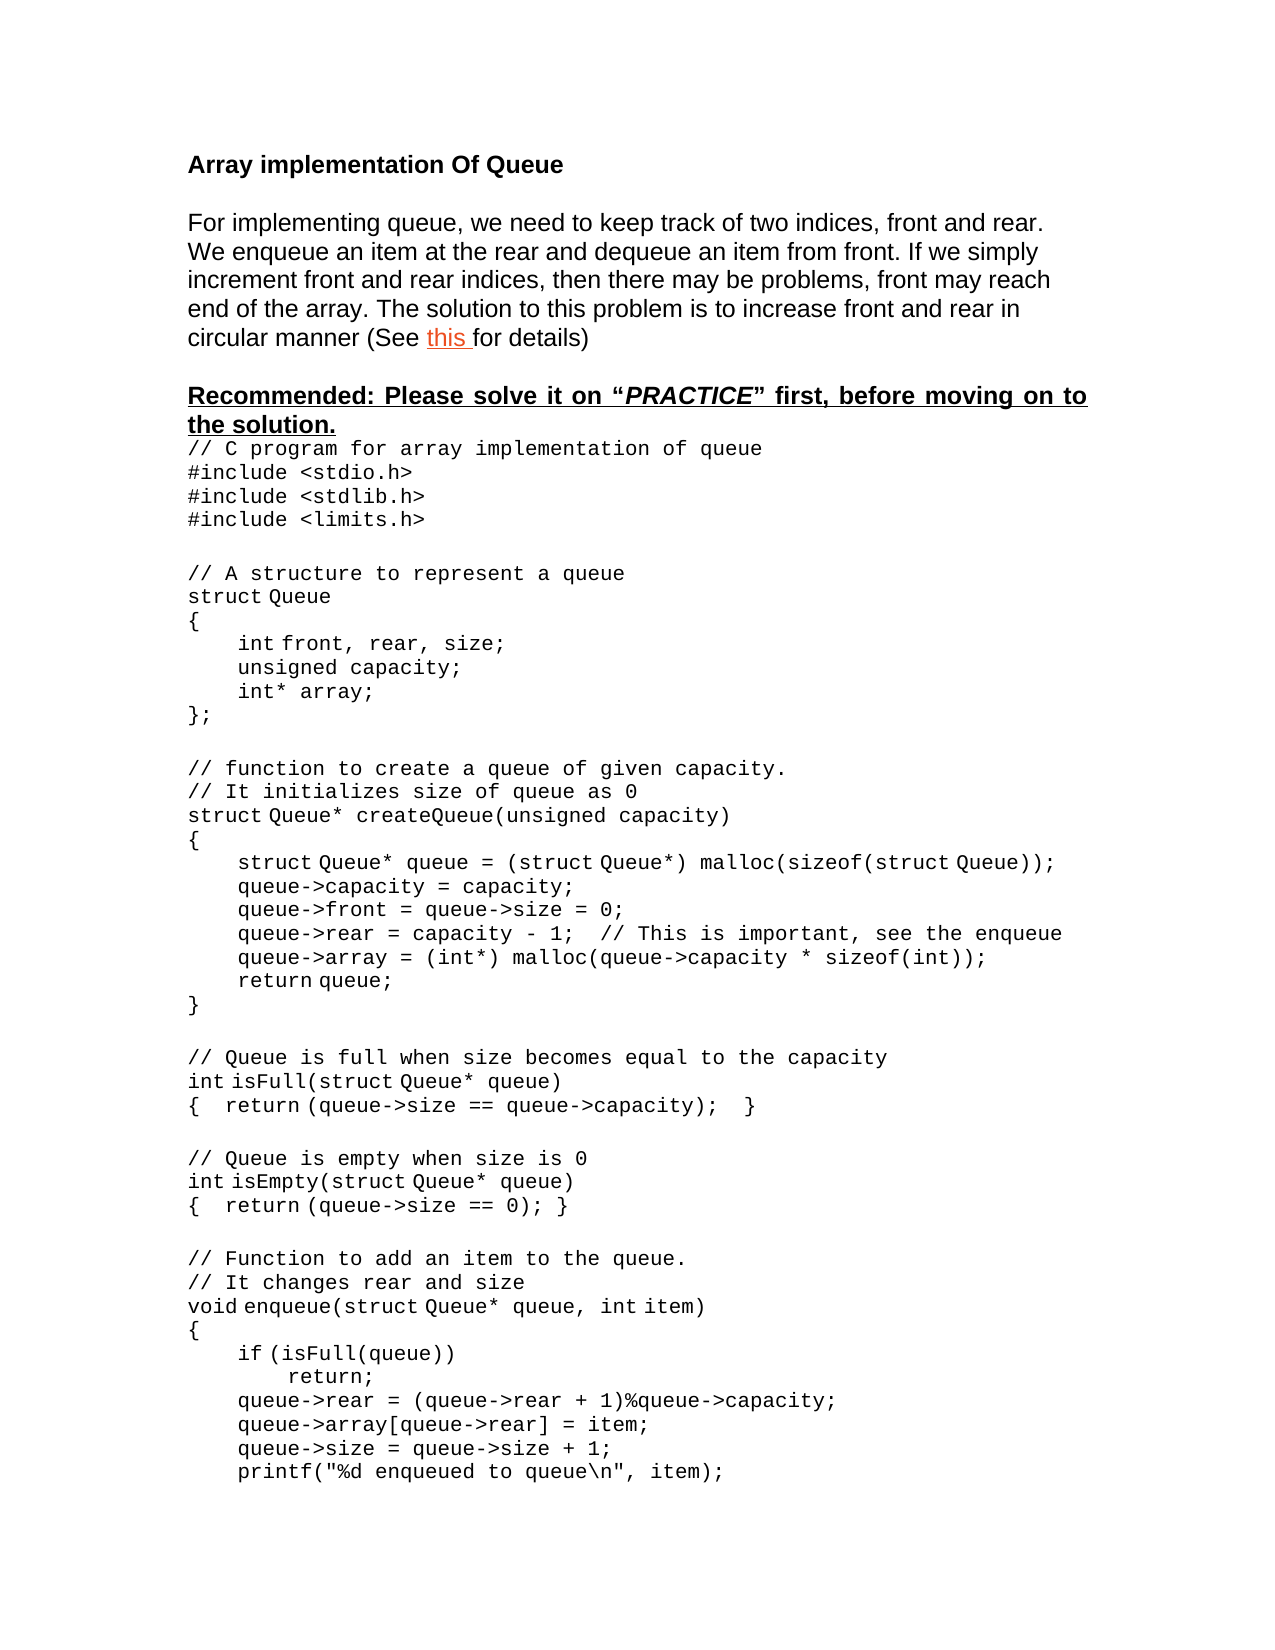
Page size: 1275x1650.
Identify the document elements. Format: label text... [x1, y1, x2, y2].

text Recommended: Please solve it on “PRACTICE” first, before moving on to the solution. [187, 381, 1087, 406]
text Recommended: Please solve it on “PRACTICE” first, before moving on to the solution. [187, 407, 1087, 438]
text For implementing queue, we need to keep track of two indices, front and rear. We enqueue an item at the rear and dequeue an item from front. If we simply increment front and rear indices, then there may be problems, front may reach end of the array. The solution to this problem is to increase front and rear in circular manner (See this for details) [187, 208, 1087, 352]
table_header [188, 438, 1275, 1485]
text Array implementation Of Queue [187, 150, 1087, 179]
